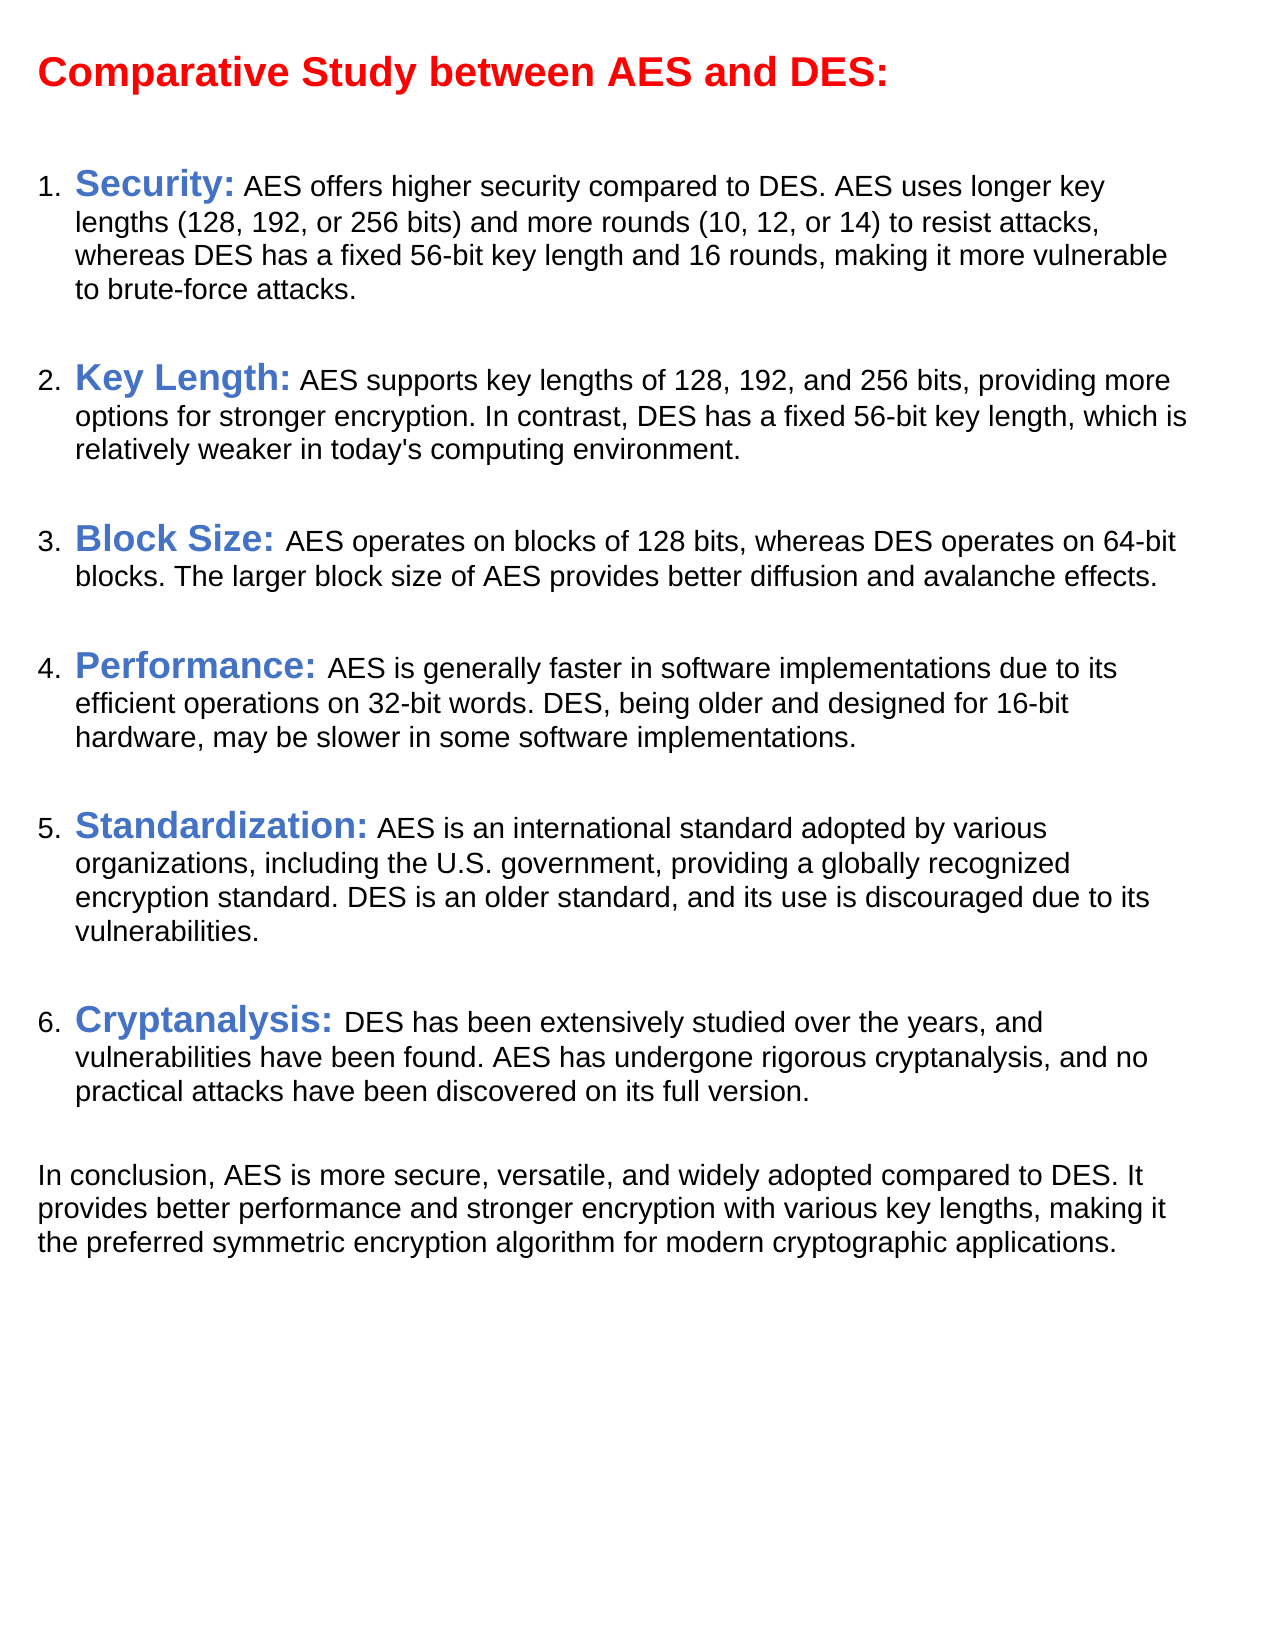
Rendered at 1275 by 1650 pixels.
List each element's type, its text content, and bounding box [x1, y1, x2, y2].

list Cryptanalysis: DES has been extensively studied over the years, and vulnerabilities have been found. AES has undergone rigorous cryptanalysis, and no practical attacks have been discovered on its full version. [37, 997, 1200, 1107]
text Comparative Study between AES and DES: [37, 47, 1200, 95]
list Block Size: AES operates on blocks of 128 bits, whereas DES operates on 64-bit blocks. The larger block size of AES provides better diffusion and avalanche effects. [37, 516, 1200, 593]
list Performance: AES is generally faster in software implementations due to its efficient operations on 32-bit words. DES, being older and designed for 16-bit hardware, may be slower in some software implementations. [37, 643, 1200, 753]
text In conclusion, AES is more secure, versatile, and widely adopted compared to DES. It provides better performance and stronger encryption with various key lengths, making it the preferred symmetric encryption algorithm for modern cryptographic applications. [37, 1158, 1200, 1258]
list Key Length: AES supports key lengths of 128, 192, and 256 bits, providing more options for stronger encryption. In contrast, DES has a fixed 56-bit key length, which is relatively weaker in today's computing environment. [37, 356, 1200, 466]
list Security: AES offers higher security compared to DES. AES uses longer key lengths (128, 192, or 256 bits) and more rounds (10, 12, or 14) to resist attacks, whereas DES has a fixed 56-bit key length and 16 rounds, making it more vulnerable to brute-force attacks. [37, 162, 1200, 305]
list Standardization: AES is an international standard adopted by various organizations, including the U.S. government, providing a globally recognized encryption standard. DES is an older standard, and its use is discouraged due to its vulnerabilities. [37, 803, 1200, 947]
